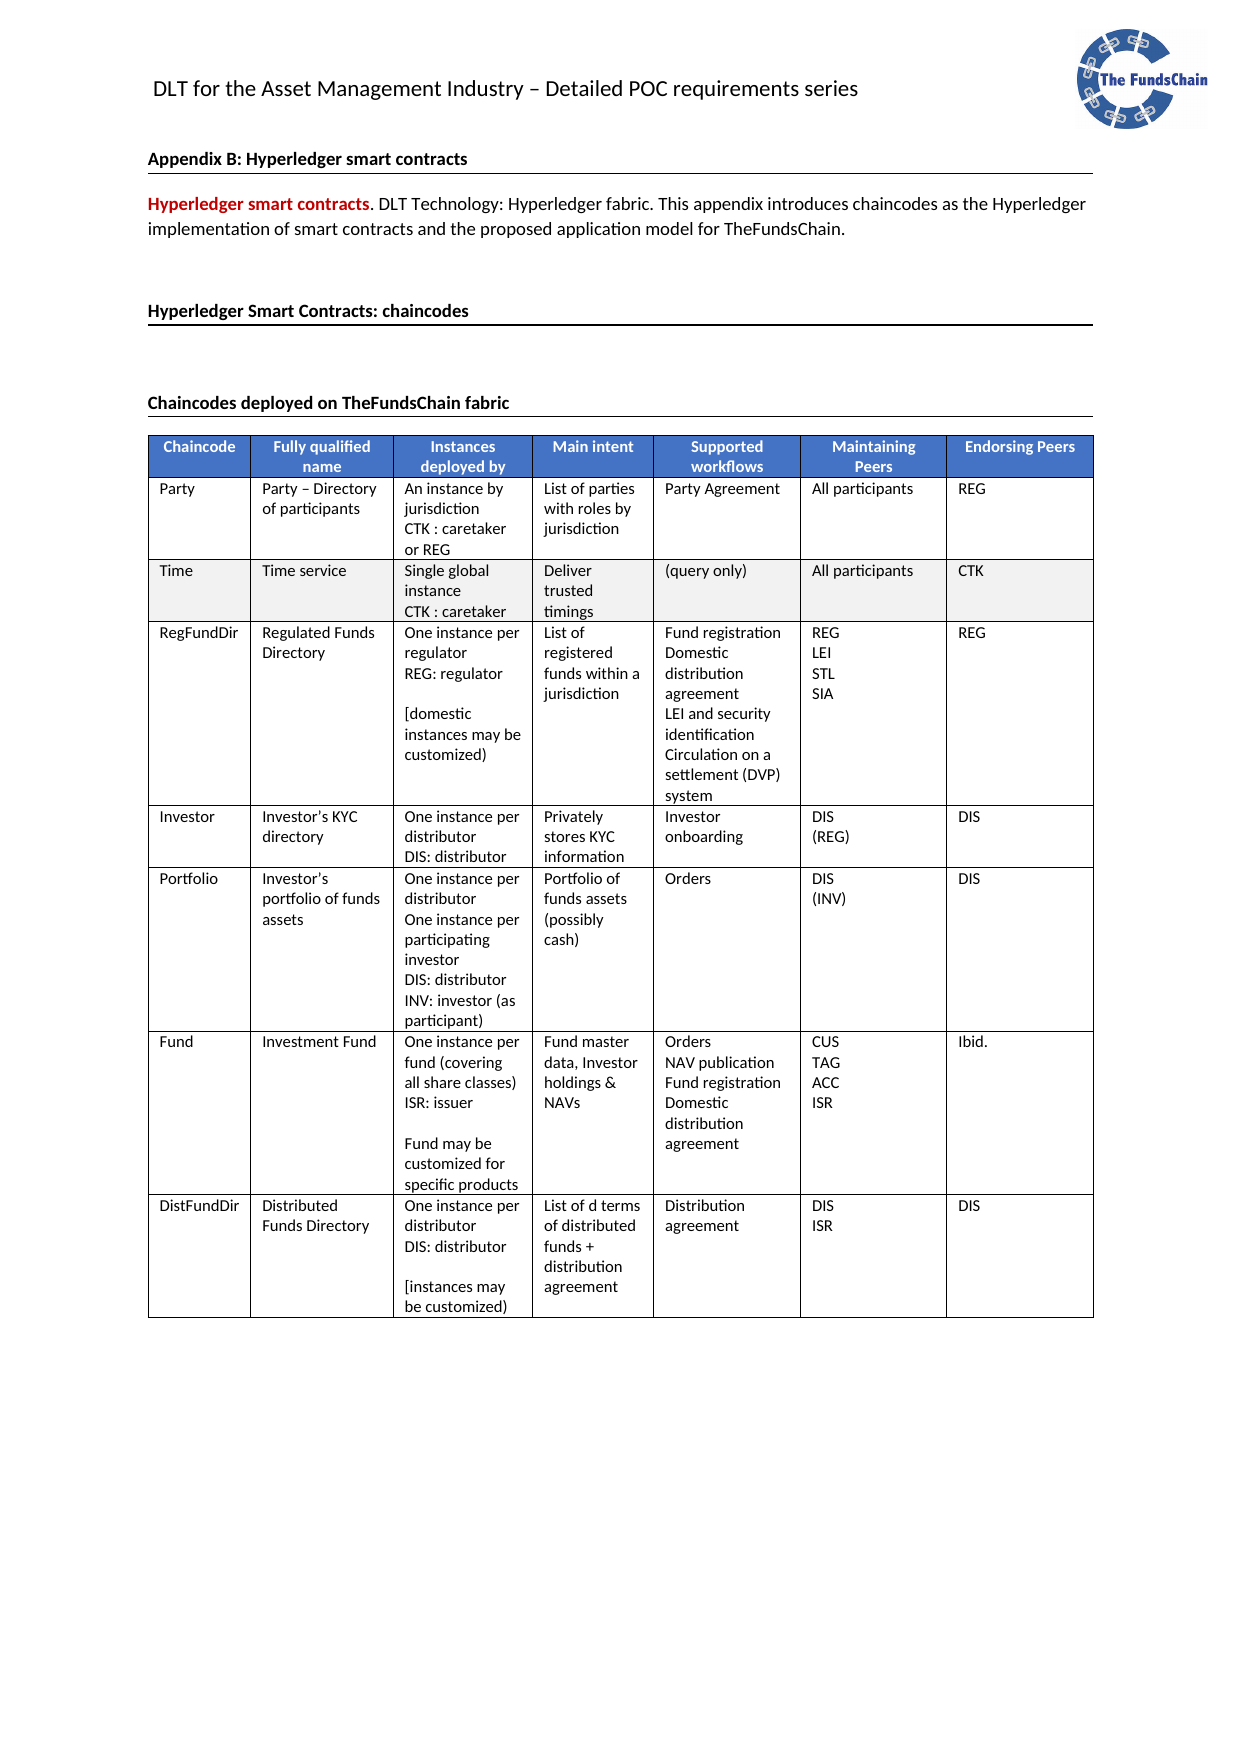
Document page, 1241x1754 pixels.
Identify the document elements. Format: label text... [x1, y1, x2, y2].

text Appendix B: Hyperledger smart contracts [148, 148, 1093, 173]
table_cell DIS [947, 806, 1093, 867]
table_cell One instance per distributor DIS: distributor [instances may be customized) [394, 1195, 532, 1317]
text Hyperledger Smart Contracts: chaincodes [148, 299, 1093, 324]
table_cell Investor [149, 806, 250, 867]
table_cell RegFundDir [149, 622, 250, 805]
table_cell DIS ISR [801, 1195, 946, 1317]
table_cell List of d terms of distributed funds + distribution agreement [533, 1195, 653, 1317]
table_cell DistFundDir [149, 1195, 250, 1317]
table_cell One instance per distributor One instance per participating investor DIS: distributor INV: investor (as participant) [394, 868, 532, 1031]
table_cell Investor’s portfolio of funds assets [251, 868, 393, 1031]
table_cell Ibid. [947, 1032, 1093, 1194]
table_cell CTK [947, 560, 1093, 621]
table_cell List of parties with roles by jurisdiction [533, 478, 653, 559]
table_cell Fund registration Domestic distribution agreement LEI and security identification Circulation on a settlement (DVP) system [654, 622, 800, 805]
table_cell One instance per fund (covering all share classes) ISR: issuer Fund may be customized for specific products [394, 1032, 532, 1194]
table_cell DIS [947, 868, 1093, 1031]
picture [1075, 29, 1208, 129]
table_cell Investor’s KYC directory [251, 806, 393, 867]
table_header Maintaining Peers [801, 436, 946, 477]
table_cell An instance by jurisdiction CTK : caretaker or REG [394, 478, 532, 559]
text Hyperledger smart contracts. DLT Technology: Hyperledger fabric. This appendix introduces chaincodes as the Hyperledger implementation of smart contracts and the proposed application model for TheFundsChain. [148, 192, 1093, 240]
table_cell DIS [947, 1195, 1093, 1317]
table_cell CUS TAG ACC ISR [801, 1032, 946, 1194]
table_cell One instance per regulator REG: regulator [domestic instances may be customized) [394, 622, 532, 805]
table_cell DIS (INV) [801, 868, 946, 1031]
table_cell Orders [654, 868, 800, 1031]
table_cell All participants [801, 560, 946, 621]
table_cell Time service [251, 560, 393, 621]
table_cell List of registered funds within a jurisdiction [533, 622, 653, 805]
table_cell (query only) [654, 560, 800, 621]
table_cell All participants [801, 478, 946, 559]
table_cell Deliver trusted timings [533, 560, 653, 621]
table_cell Party – Directory of participants [251, 478, 393, 559]
table_cell Party Agreement [654, 478, 800, 559]
table_cell REG [947, 622, 1093, 805]
table_cell DIS (REG) [801, 806, 946, 867]
table_cell One instance per distributor DIS: distributor [394, 806, 532, 867]
table_cell Fund [149, 1032, 250, 1194]
table_header Chaincode [149, 436, 250, 477]
table_cell Single global instance CTK : caretaker [394, 560, 532, 621]
table_cell Fund master data, Investor holdings & NAVs [533, 1032, 653, 1194]
table_cell REG LEI STL SIA [801, 622, 946, 805]
text Chaincodes deployed on TheFundsChain fabric [148, 391, 1093, 416]
table_cell Orders NAV publication Fund registration Domestic distribution agreement [654, 1032, 800, 1194]
table_cell Privately stores KYC information [533, 806, 653, 867]
table_cell Investment Fund [251, 1032, 393, 1194]
table_header Instances deployed by [394, 436, 532, 477]
table_header Main intent [533, 436, 653, 477]
table_cell REG [947, 478, 1093, 559]
table_cell Party [149, 478, 250, 559]
table_cell Time [149, 560, 250, 621]
table_header Fully qualified name [251, 436, 393, 477]
table_cell Distribution agreement [654, 1195, 800, 1317]
table_header Supported workflows [654, 436, 800, 477]
table_cell Regulated Funds Directory [251, 622, 393, 805]
table_cell Investor onboarding [654, 806, 800, 867]
table_cell Distributed Funds Directory [251, 1195, 393, 1317]
table_header Endorsing Peers [947, 436, 1093, 477]
table_cell Portfolio of funds assets (possibly cash) [533, 868, 653, 1031]
table_cell Portfolio [149, 868, 250, 1031]
